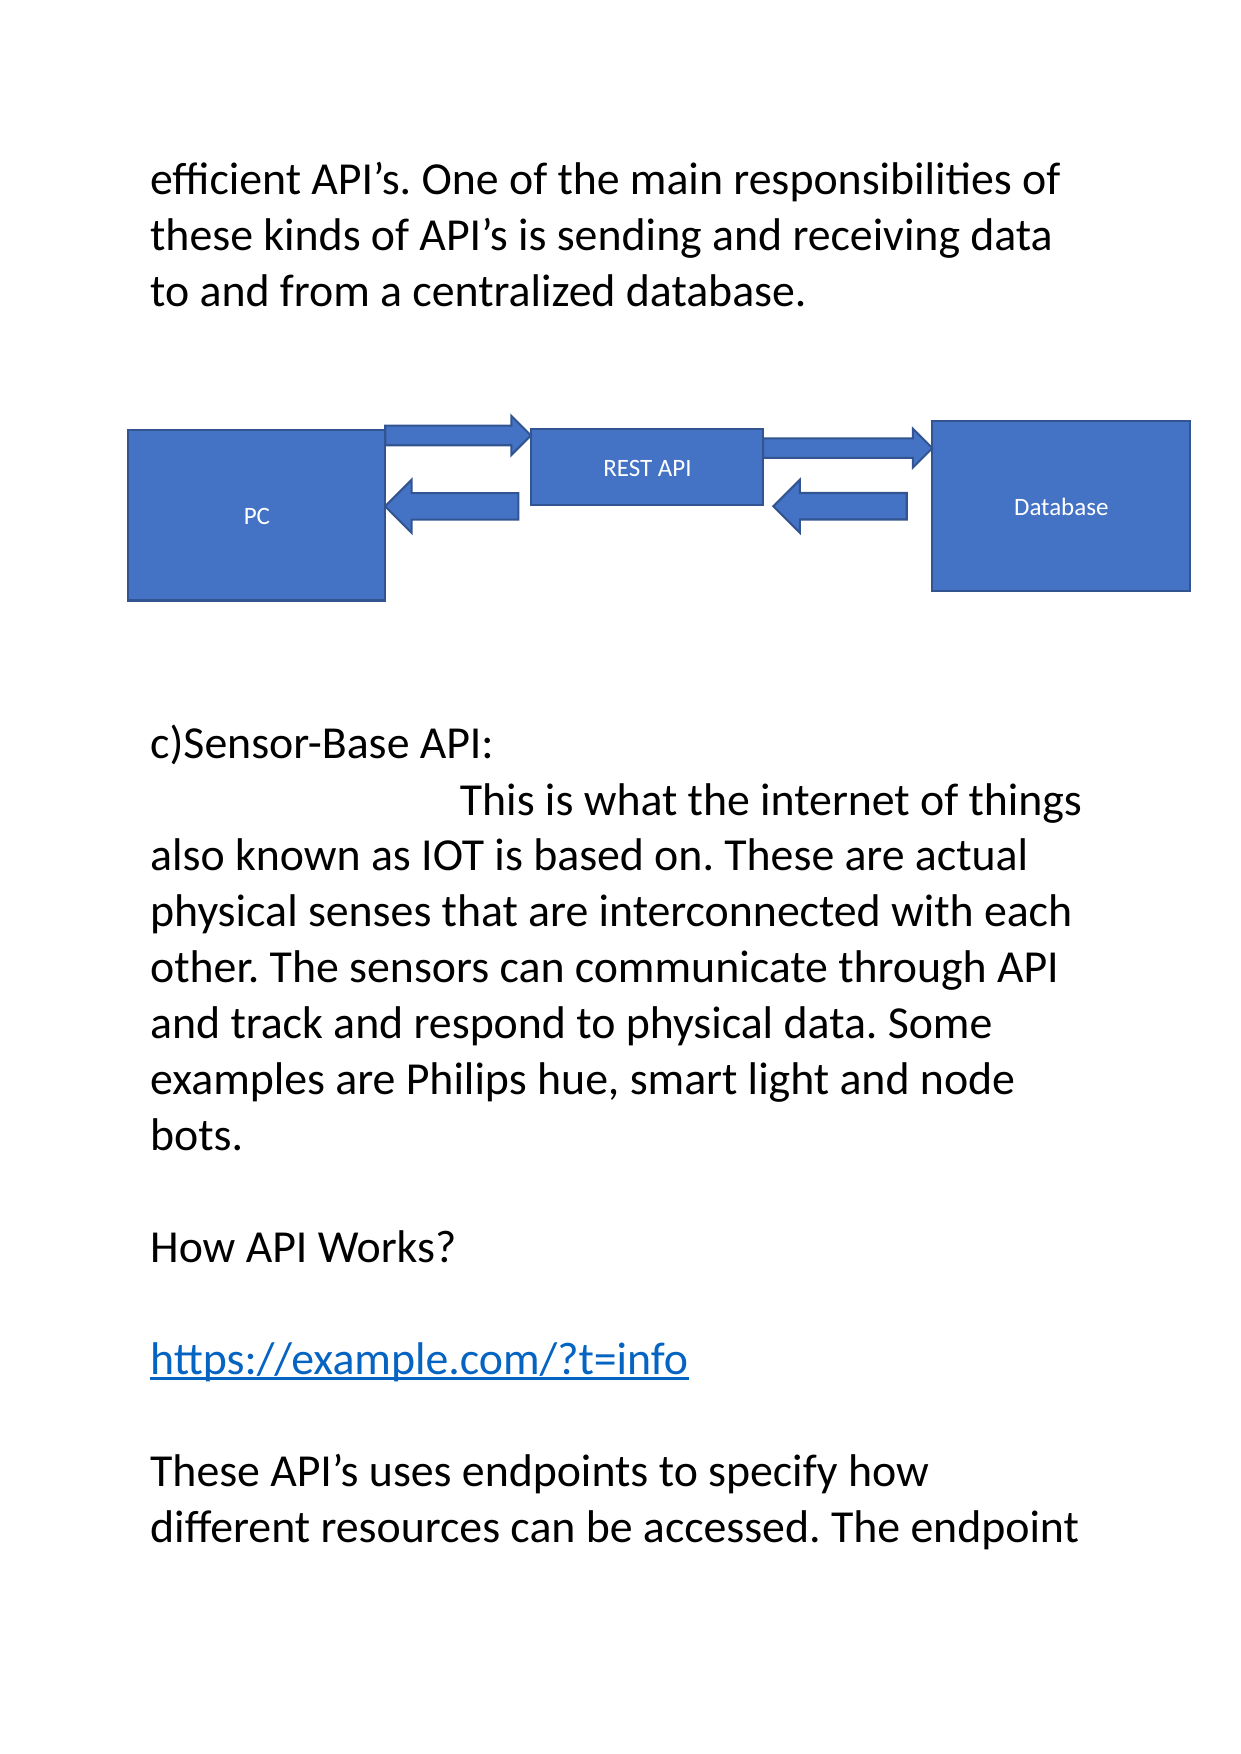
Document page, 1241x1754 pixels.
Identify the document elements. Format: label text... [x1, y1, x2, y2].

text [150, 1442, 1090, 1553]
text c)Sensor-Base API: [150, 714, 1090, 770]
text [150, 150, 1090, 318]
text https://example.com/?t=info [150, 1330, 1090, 1386]
text How API Works? [150, 1218, 1090, 1274]
text This is what the internet of things also known as IOT is based on. These are actual physical senses that are interconnected with each other. The sensors can communicate through API and track and respond to physical data. Some examples are Philips hue, smart light and node bots. [150, 770, 1090, 1162]
